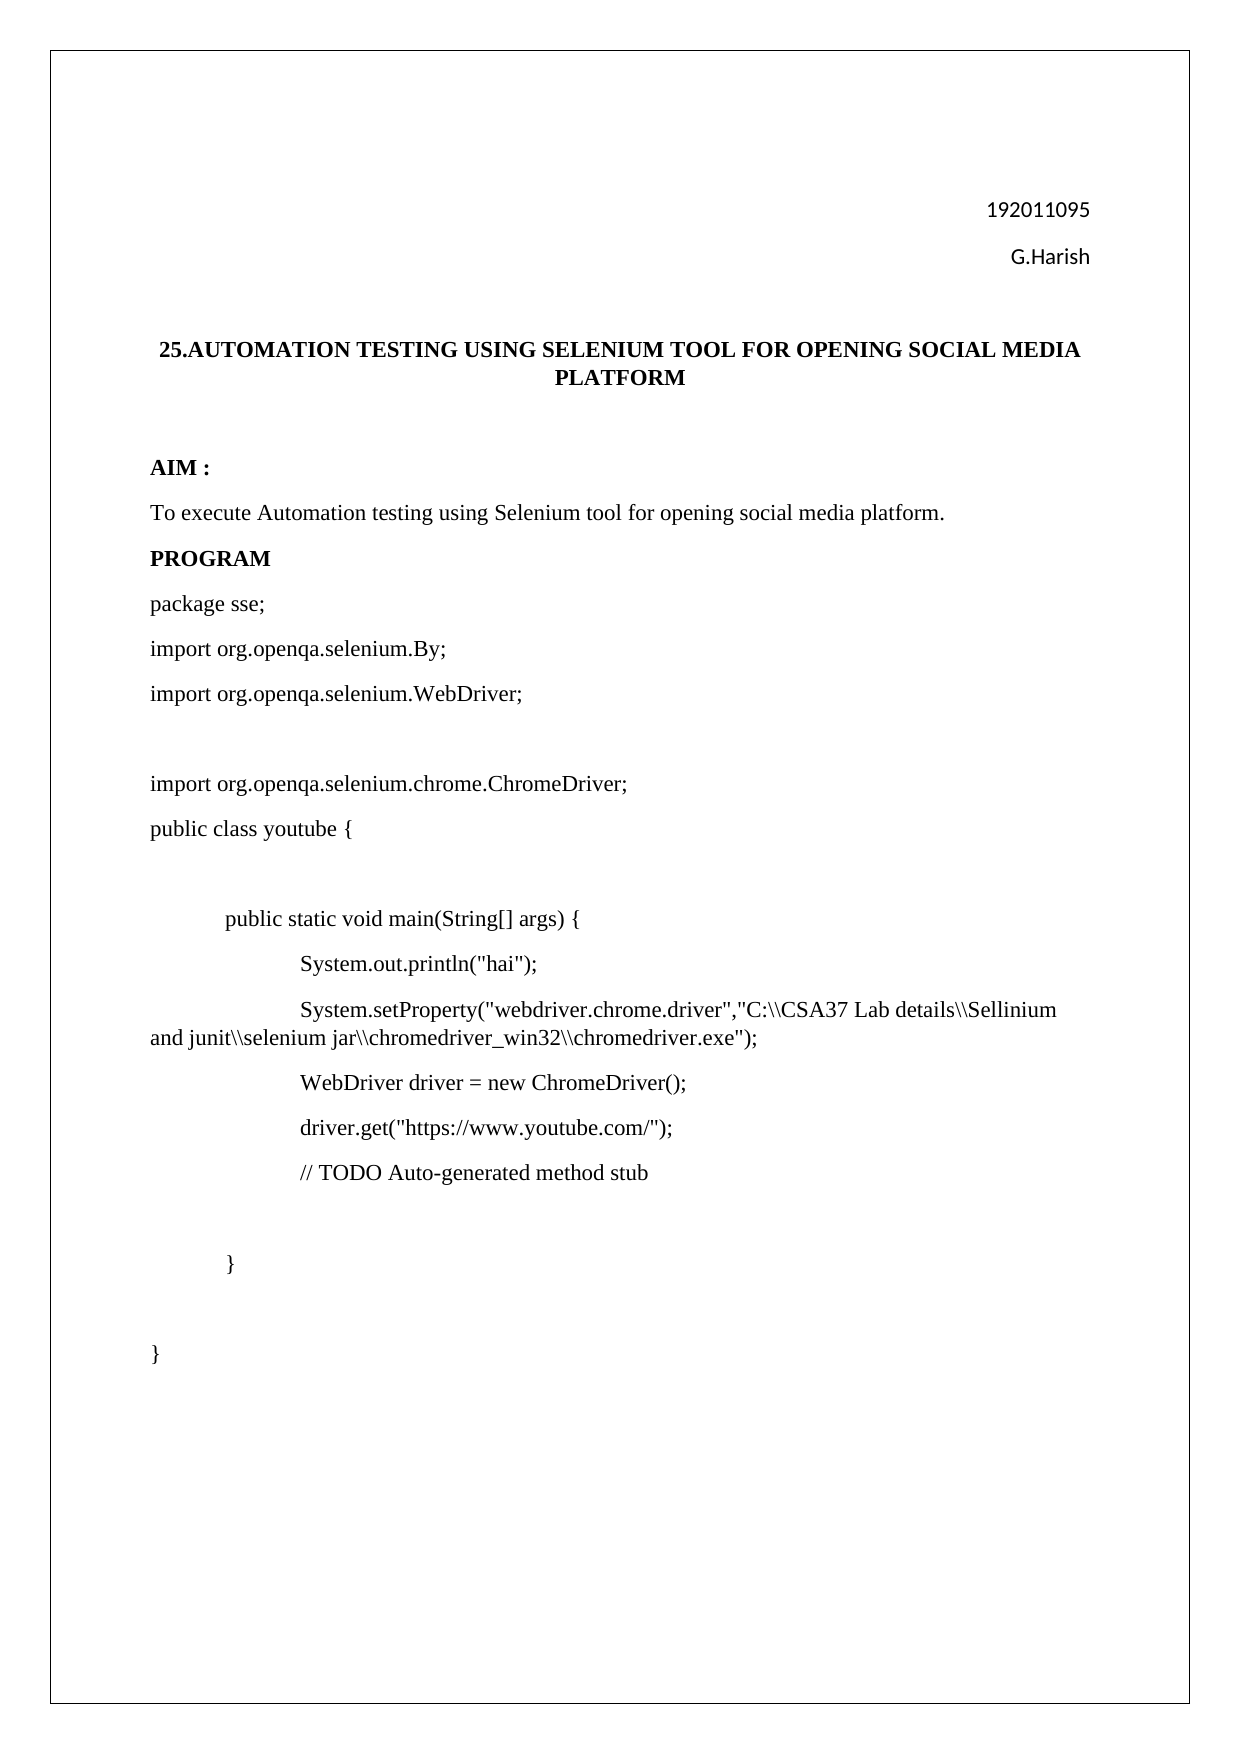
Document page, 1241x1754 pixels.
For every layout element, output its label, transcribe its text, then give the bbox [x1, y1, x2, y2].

text driver.get("https://www.youtube.com/"); [150, 1114, 1090, 1141]
text System.out.println("hai"); [150, 951, 1090, 977]
text 192011095 [150, 195, 1090, 223]
text } [150, 1249, 1090, 1276]
text public static void main(String[] args) { [150, 905, 1090, 932]
text To execute Automation testing using Selenium tool for opening social media platform. [150, 499, 1090, 526]
text System.setProperty("webdriver.chrome.driver","C:\\CSA37 Lab details\\Sellinium and junit\\selenium jar\\chromedriver_win32\\chromedriver.exe"); [150, 996, 1090, 1050]
text import org.openqa.selenium.By; [150, 635, 1090, 661]
text import org.openqa.selenium.chrome.ChromeDriver; [150, 770, 1090, 796]
text import org.openqa.selenium.WebDriver; [150, 680, 1090, 706]
text public class youtube { [150, 815, 1090, 842]
text package sse; [150, 590, 1090, 616]
text AIM : [150, 454, 1090, 481]
text PROGRAM [150, 544, 1090, 571]
text 25.AUTOMATION TESTING USING SELENIUM TOOL FOR OPENING SOCIAL MEDIA PLATFORM [150, 336, 1090, 391]
text G.Harish [150, 242, 1090, 270]
text } [150, 1340, 1090, 1366]
text WebDriver driver = new ChromeDriver(); [150, 1069, 1090, 1096]
text // TODO Auto-generated method stub [150, 1159, 1090, 1186]
